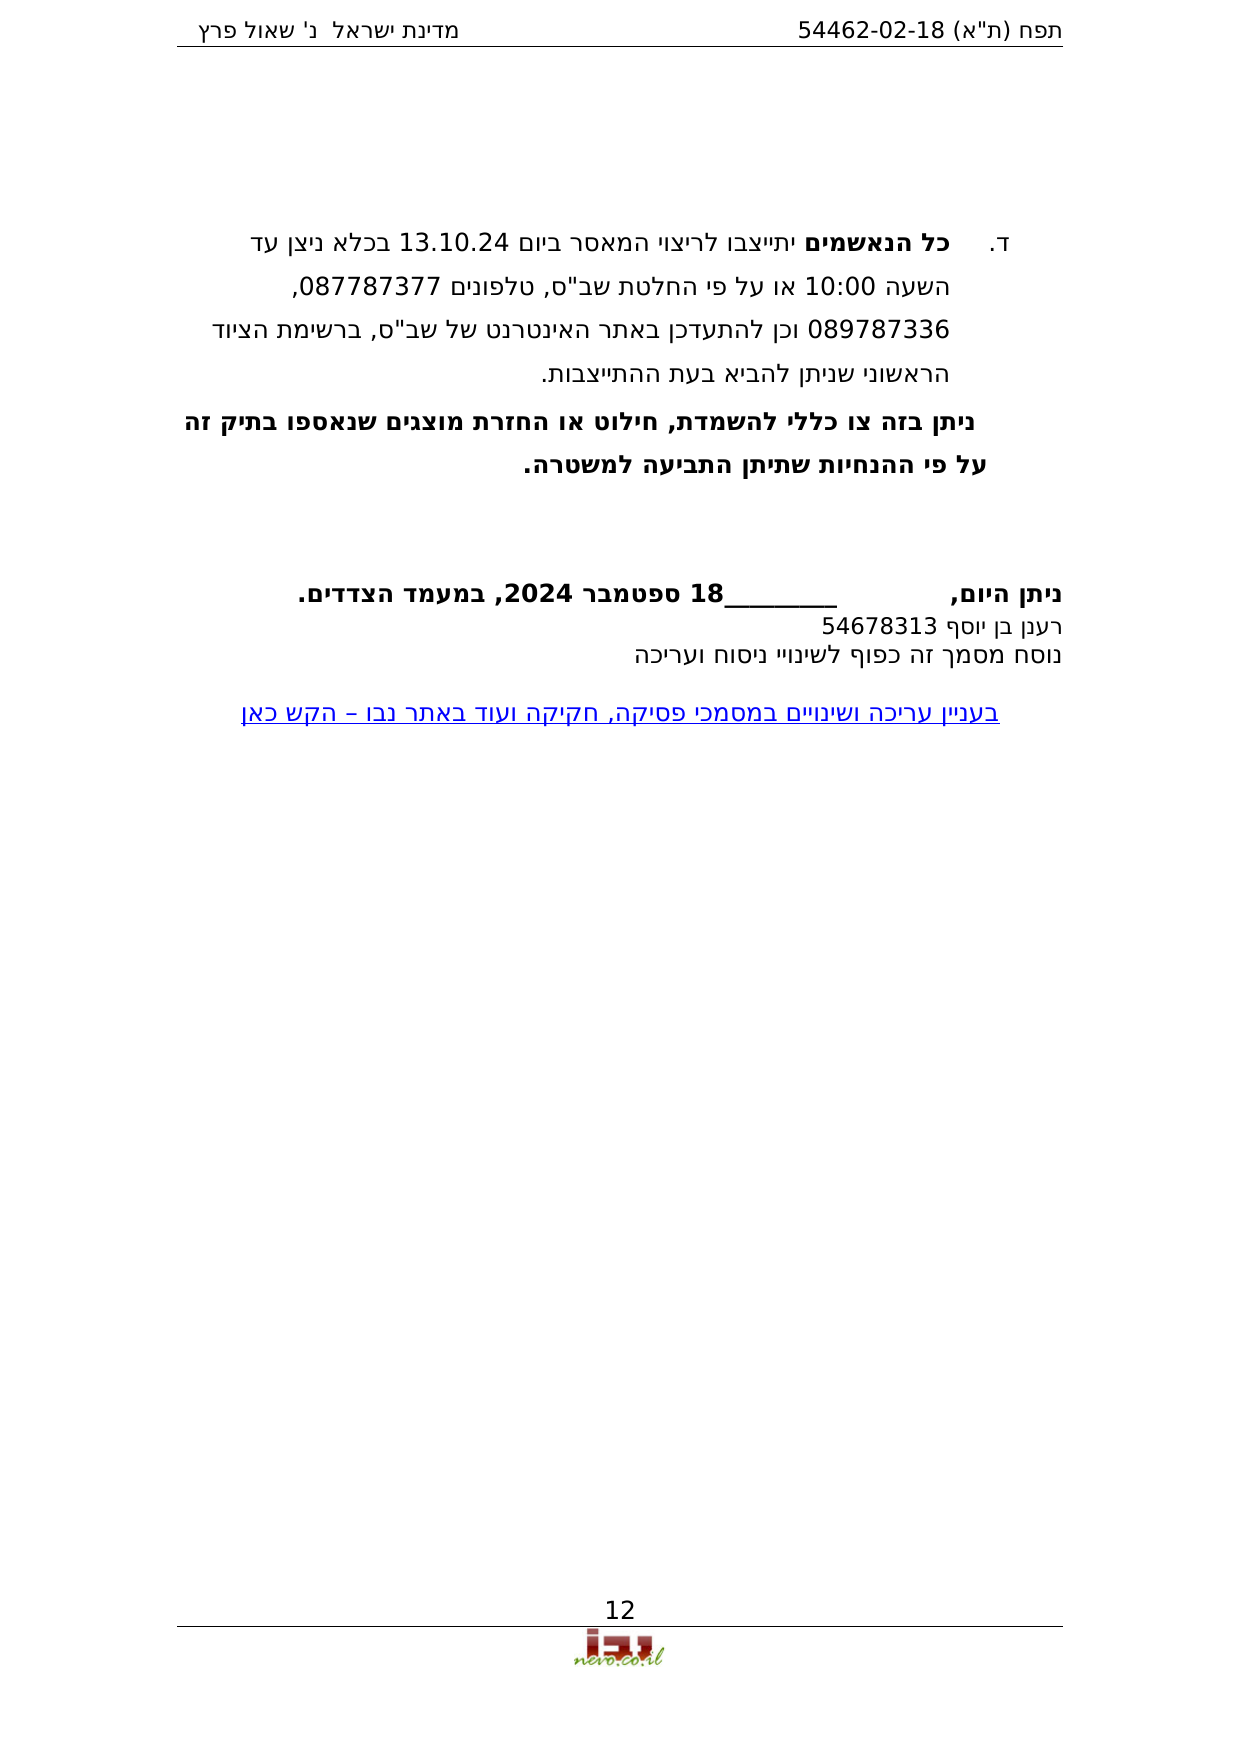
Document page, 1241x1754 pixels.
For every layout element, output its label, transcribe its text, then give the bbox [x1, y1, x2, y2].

picture [574, 1628, 666, 1667]
text נוסח מסמך זה כפוף לשינויי ניסוח ועריכה [177, 640, 1063, 669]
text ניתן היום, _________18 ספטמבר 2024, במעמד הצדדים. [177, 579, 1063, 608]
text בעניין עריכה ושינויים במסמכי פסיקה, חקיקה ועוד באתר נבו – הקש כאן [177, 698, 1063, 727]
text רענן בן יוסף 54678313 [177, 613, 1063, 640]
list 54678313ניתן בזה צו כללי להשמדת, חילוט או החזרת מוצגים שנאספו בתיק זה על פי ההנחיות שתיתן התביעה למשטרה. [177, 407, 988, 480]
list כל הנאשמים יתייצבו לריצוי המאסר ביום 13.10.24 בכלא ניצן עד השעה 10:00 או על פי החלטת שב"ס, טלפונים 087787377, 089787336 וכן להתעדכן באתר האינטרנט של שב"ס, ברשימת הציוד הראשוני שניתן להביא בעת ההתייצבות. [177, 228, 988, 389]
